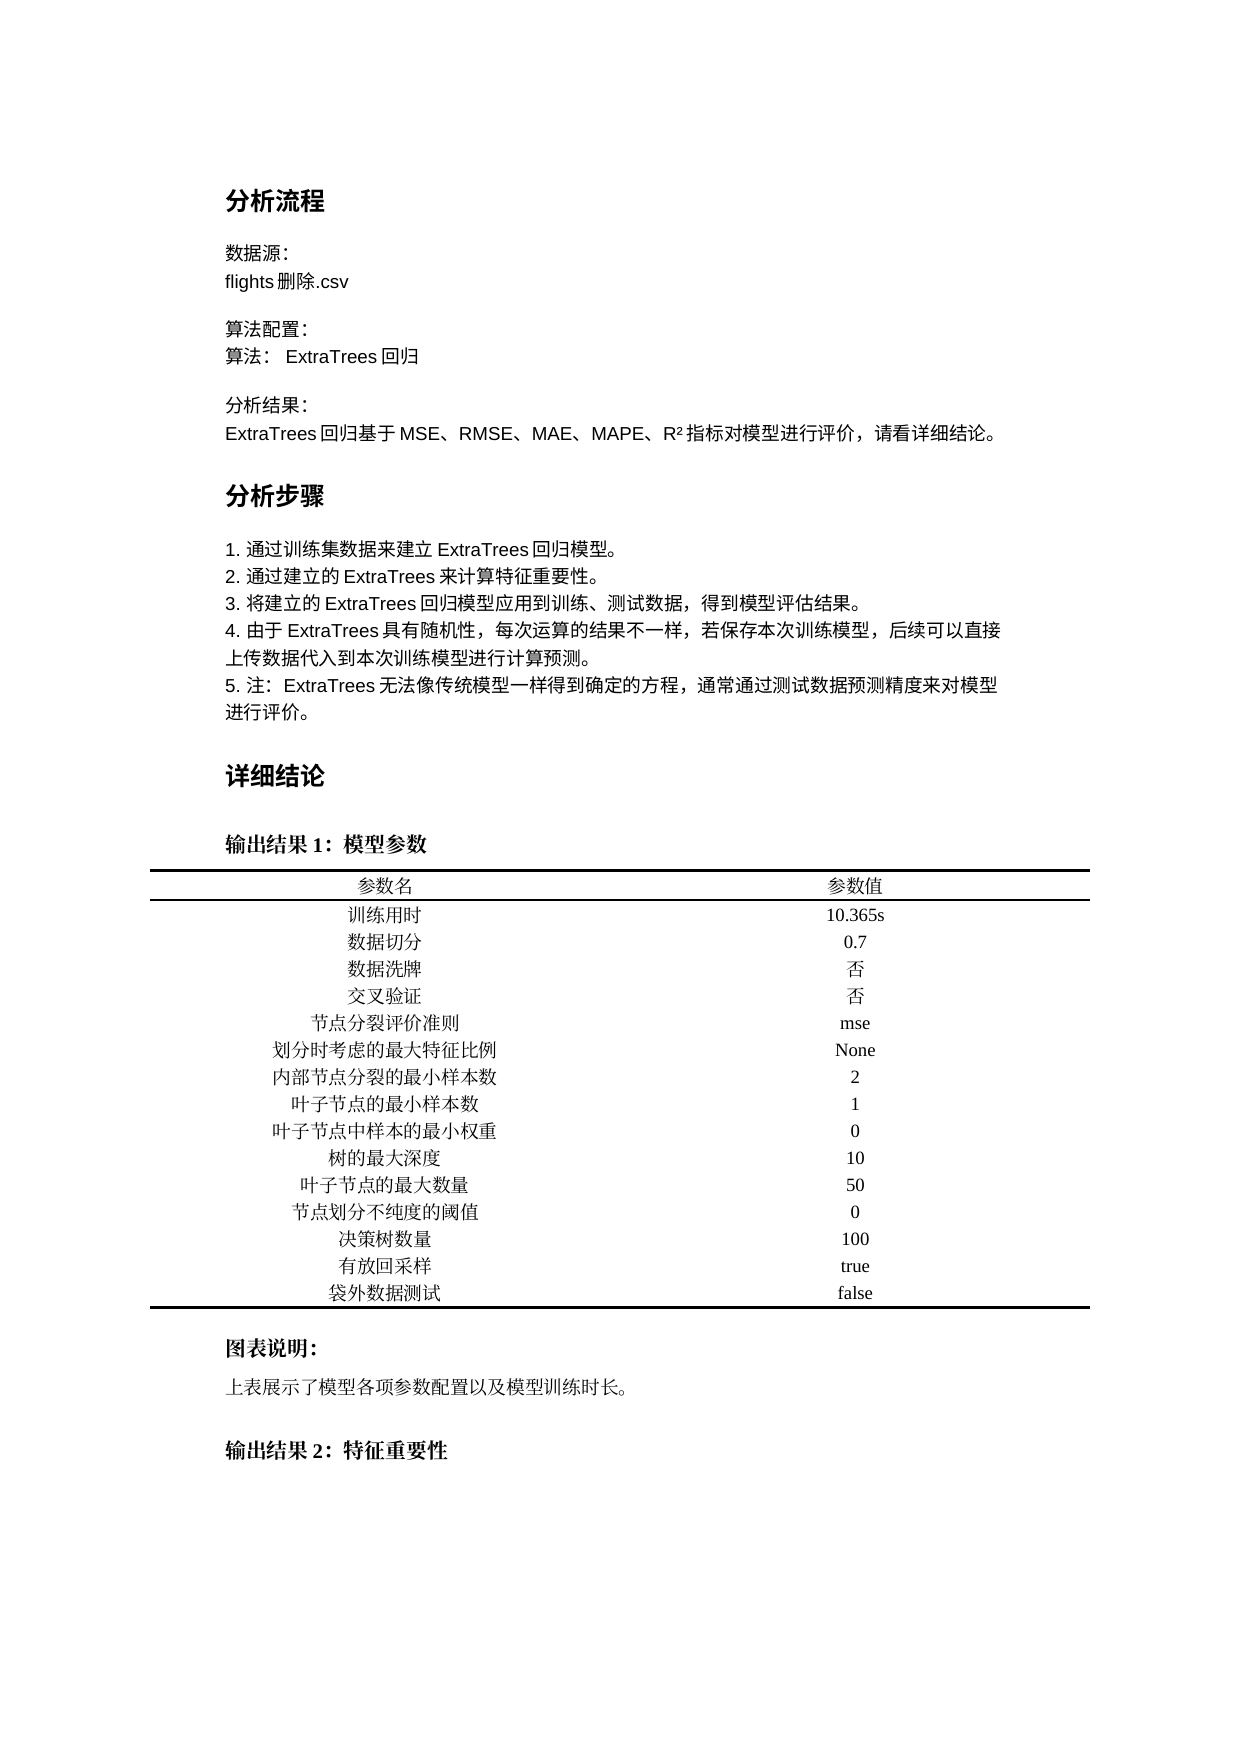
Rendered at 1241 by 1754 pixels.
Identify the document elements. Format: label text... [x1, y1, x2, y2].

table_cell 数据切分 [150, 928, 620, 955]
table_cell 否 [620, 982, 1090, 1009]
table_cell 节点划分不纯度的阈值 [150, 1198, 620, 1225]
table_header 参数名 [150, 872, 620, 899]
table_cell 否 [620, 955, 1090, 982]
table_cell 数据洗牌 [150, 955, 620, 982]
text 图表说明： [225, 1309, 1015, 1362]
text 上表展示了模型各项参数配置以及模型训练时长。 [225, 1373, 1015, 1400]
table_cell 树的最大深度 [150, 1144, 620, 1171]
table_cell 0 [620, 1198, 1090, 1225]
table_header 参数值 [620, 872, 1090, 899]
table_cell 10.365s [620, 901, 1090, 928]
subtitle 分析步骤 1. 通过训练集数据来建立ExtraTrees回归模型。 2. 通过建立的ExtraTrees来计算特征重要性。 3. 将建立的ExtraTrees回归模型应用到训练、测试数据，得到模型评估结果。 4. 由于ExtraTrees具有随机性，每次运算的结果不一样，若保存本次训练模型，后续可以直接上传数据代入到本次训练模型进行计算预测。 5. 注：ExtraTrees无法像传统模型一样得到确定的方程，通常通过测试数据预测精度来对模型进行评价。 [225, 477, 1015, 725]
table_cell 10 [620, 1144, 1090, 1171]
table_cell mse [620, 1009, 1090, 1036]
table_cell 内部节点分裂的最小样本数 [150, 1063, 620, 1090]
table_cell 50 [620, 1171, 1090, 1198]
table_cell 节点分裂评价准则 [150, 1009, 620, 1036]
table_cell 有放回采样 [150, 1252, 620, 1279]
table_cell None [620, 1036, 1090, 1063]
table_cell true [620, 1252, 1090, 1279]
table_cell 0.7 [620, 928, 1090, 955]
text 输出结果2：特征重要性 [225, 1410, 1015, 1464]
table_cell 交叉验证 [150, 982, 620, 1009]
table_cell 训练用时 [150, 901, 620, 928]
table_cell 100 [620, 1225, 1090, 1252]
table_cell 叶子节点的最大数量 [150, 1171, 620, 1198]
text 输出结果1：模型参数 [225, 805, 1015, 859]
table_cell 划分时考虑的最大特征比例 [150, 1036, 620, 1063]
table_cell 叶子节点中样本的最小权重 [150, 1117, 620, 1144]
table_cell false [620, 1279, 1090, 1306]
table_cell 0 [620, 1117, 1090, 1144]
table_cell 叶子节点的最小样本数 [150, 1090, 620, 1117]
table_cell 2 [620, 1063, 1090, 1090]
table_cell 袋外数据测试 [150, 1279, 620, 1306]
table_cell 决策树数量 [150, 1225, 620, 1252]
subtitle 详细结论 [225, 756, 1015, 792]
subtitle 分析流程 数据源： flights删除.csv 算法配置： 算法： ExtraTrees回归 分析结果： ExtraTrees回归基于MSE、RMSE、MAE、MAPE、R²指标对模型进行评价，请看详细结论。 [225, 181, 1015, 445]
table_cell 1 [620, 1090, 1090, 1117]
